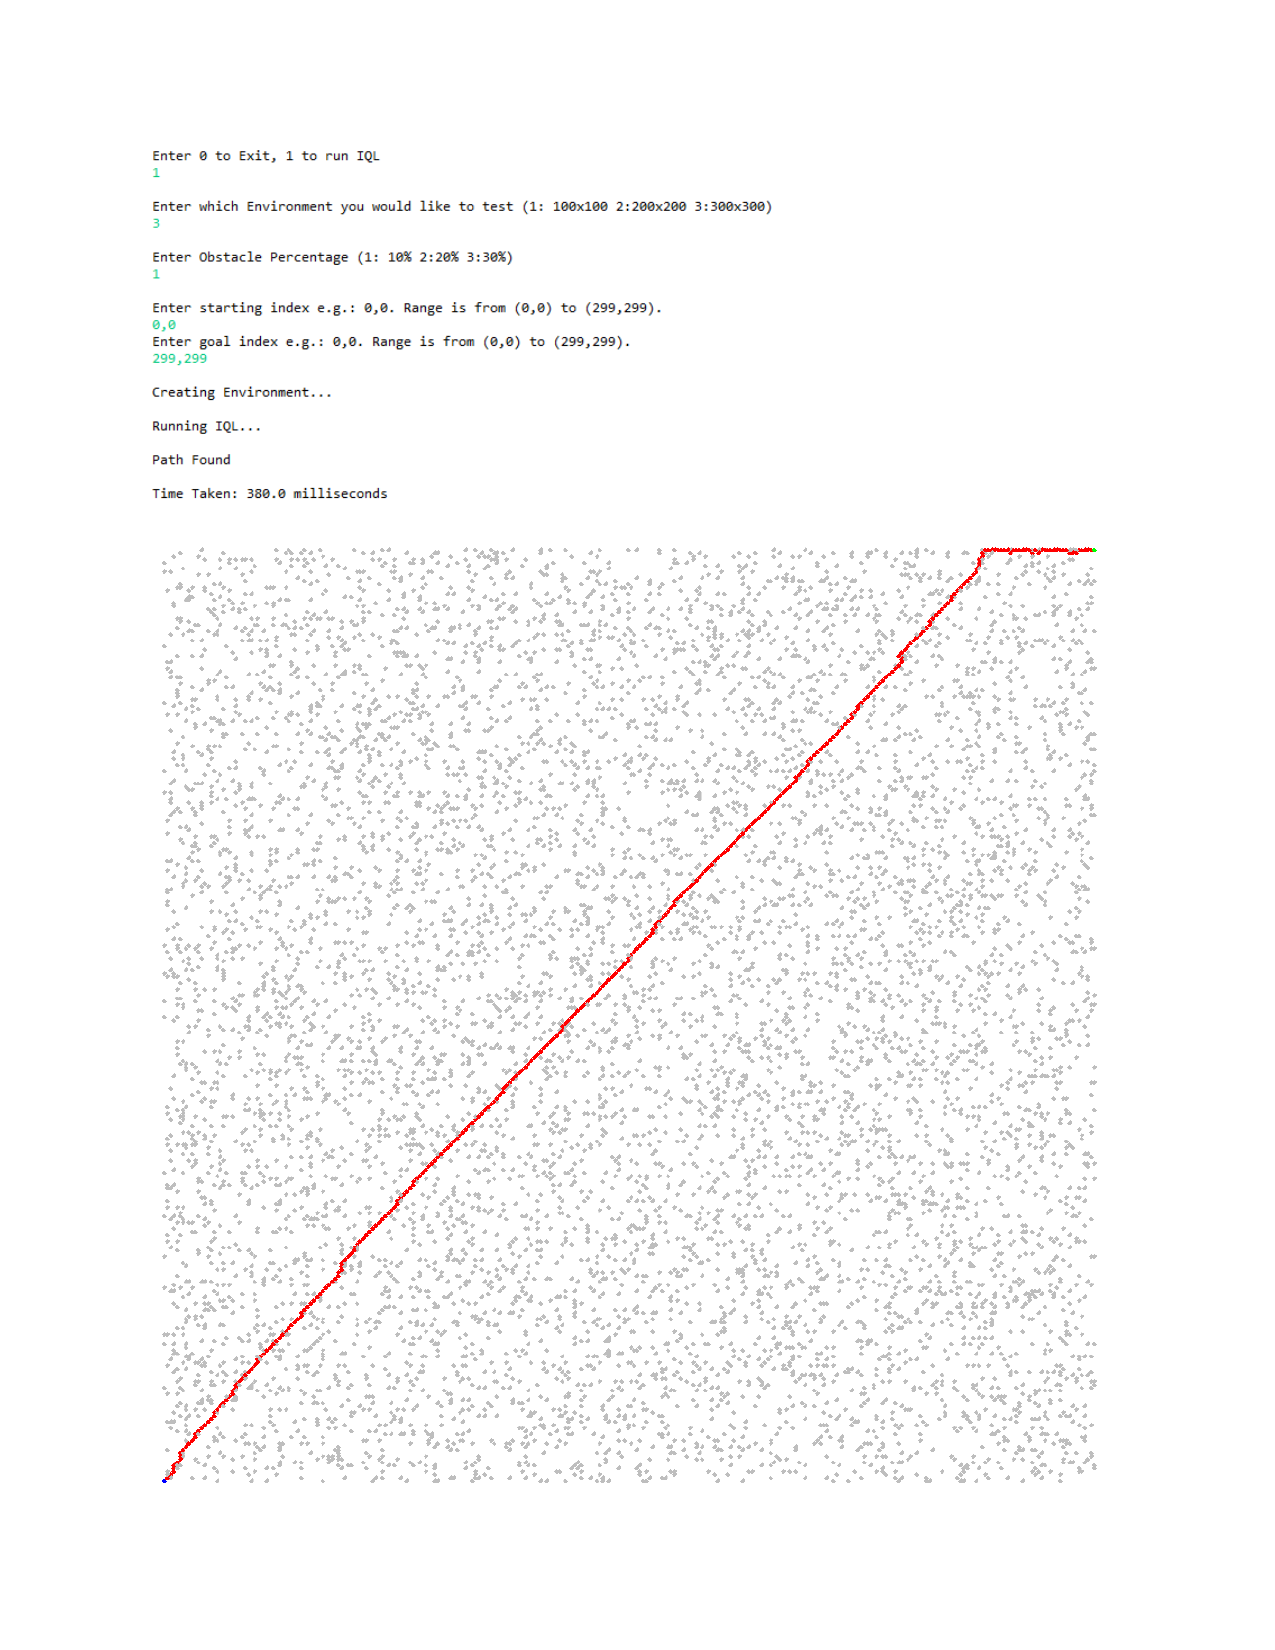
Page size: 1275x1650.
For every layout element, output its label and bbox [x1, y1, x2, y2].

picture [150, 150, 847, 515]
picture [150, 533, 1116, 1498]
